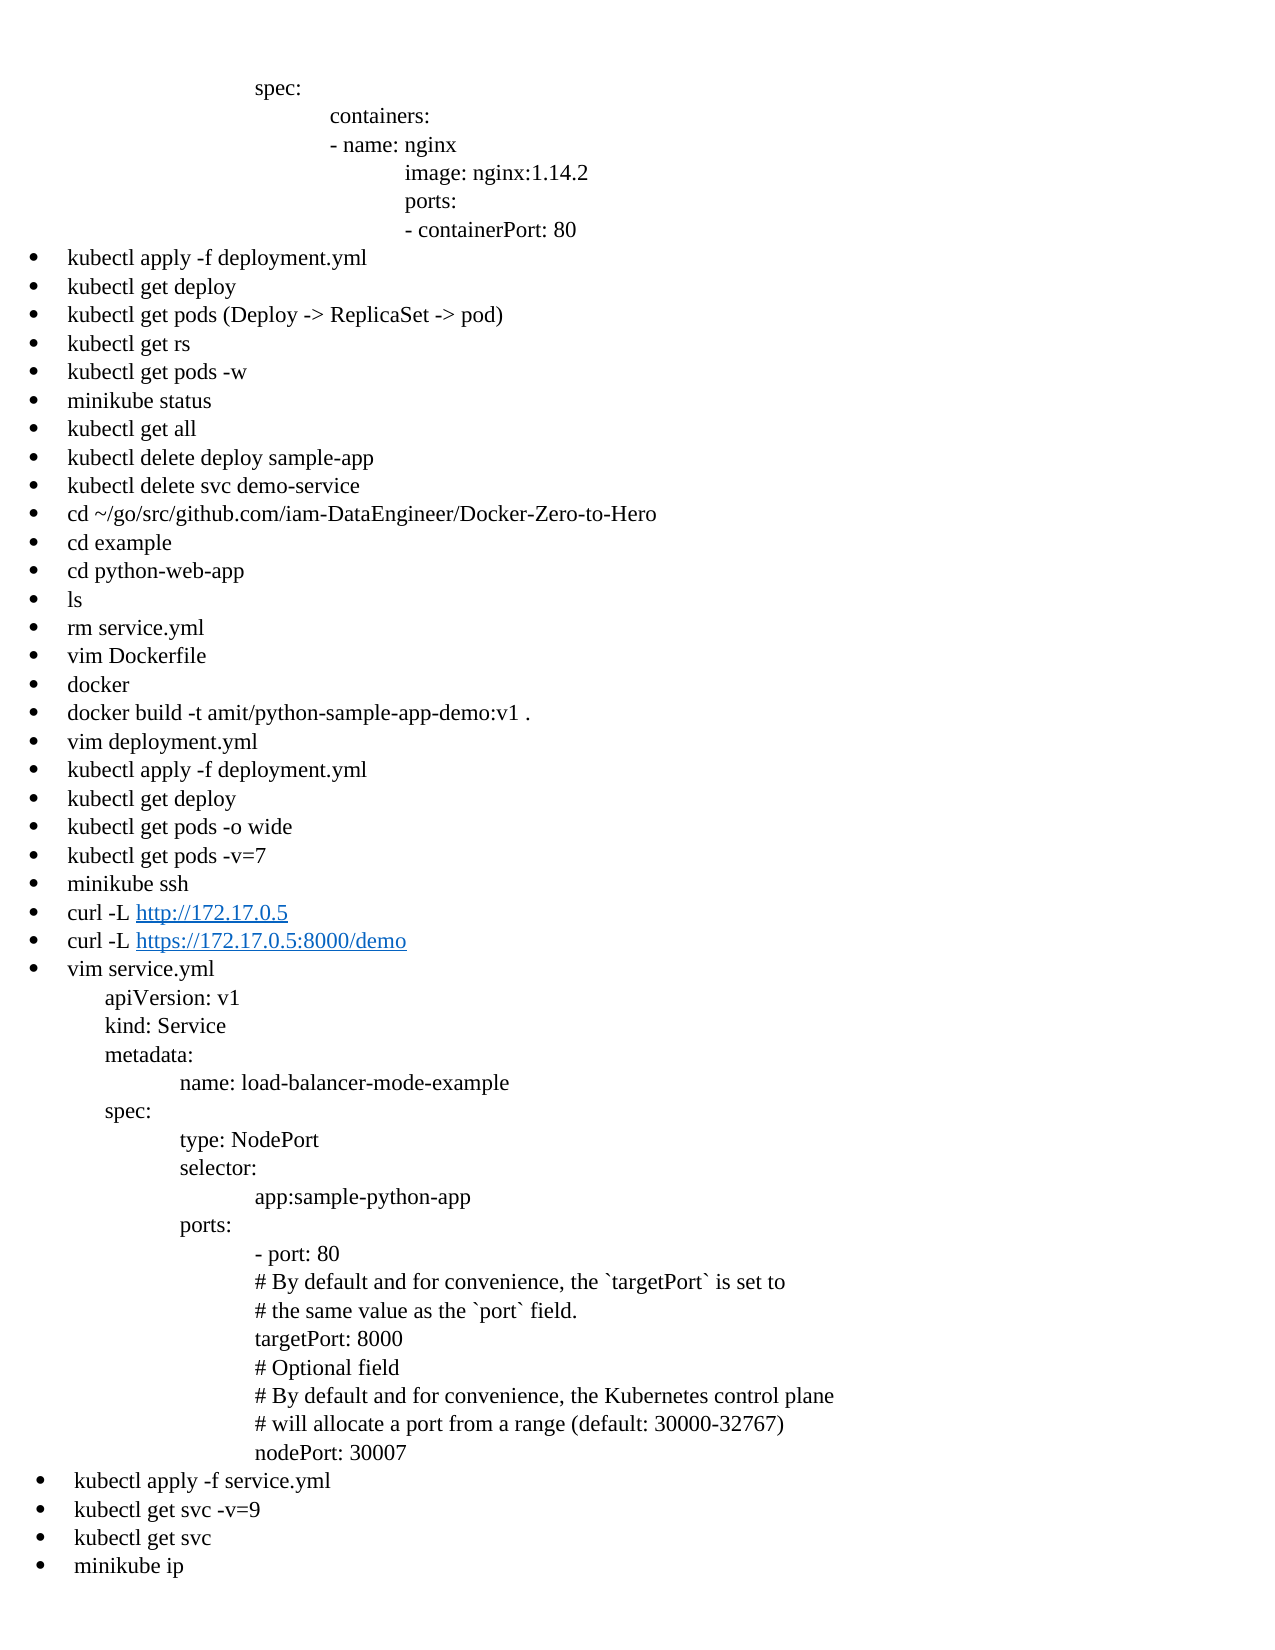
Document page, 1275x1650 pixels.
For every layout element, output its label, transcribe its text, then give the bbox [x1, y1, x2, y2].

list rm service.yml [29, 614, 1255, 641]
text - port: 80 [29, 1240, 1255, 1266]
list docker build -t amit/python-sample-app-demo:v1 . [29, 699, 1255, 726]
text # will allocate a port from a range (default: 30000-32767) [29, 1410, 1255, 1437]
text targetPort: 8000 [29, 1325, 1255, 1351]
text type: NodePort [29, 1126, 1255, 1152]
list cd example [29, 529, 1255, 555]
text # the same value as the `port` field. [29, 1297, 1255, 1323]
list ls [29, 586, 1255, 612]
list kubectl get pods -w [29, 358, 1255, 384]
text selector: [29, 1154, 1255, 1181]
list kubectl delete deploy sample-app [29, 443, 1255, 470]
list cd ~/go/src/github.com/iam-DataEngineer/Docker-Zero-to-Hero [29, 500, 1255, 527]
list kubectl get all [29, 415, 1255, 441]
text metadata: [29, 1041, 1255, 1067]
text # By default and for convenience, the Kubernetes control plane [29, 1382, 1255, 1408]
list kubectl get svc [36, 1524, 1255, 1551]
text - containerPort: 80 [29, 216, 1255, 242]
list kubectl get svc -v=9 [36, 1496, 1255, 1522]
list vim service.yml [29, 955, 1255, 982]
list kubectl get deploy [29, 273, 1255, 299]
text apiVersion: v1 [29, 984, 1255, 1010]
text app:sample-python-app [29, 1183, 1255, 1209]
text # Optional field [29, 1353, 1255, 1380]
text nodePort: 30007 [29, 1439, 1255, 1465]
list vim deployment.yml [29, 728, 1255, 754]
list kubectl apply -f deployment.yml [29, 756, 1255, 783]
text kind: Service [29, 1012, 1255, 1039]
text image: nginx:1.14.2 [29, 159, 1255, 186]
list kubectl get pods (Deploy -> ReplicaSet -> pod) [29, 301, 1255, 328]
text - name: nginx [29, 131, 1255, 157]
list vim Dockerfile [29, 643, 1255, 669]
text # By default and for convenience, the `targetPort` is set to [29, 1268, 1255, 1294]
text ports: [29, 1211, 1255, 1238]
list kubectl apply -f deployment.yml [29, 244, 1255, 271]
list minikube status [29, 387, 1255, 413]
list kubectl get pods -v=7 [29, 842, 1255, 868]
text containers: [29, 102, 1255, 129]
list docker [29, 671, 1255, 697]
list kubectl get deploy [29, 785, 1255, 811]
list kubectl get pods -o wide [29, 813, 1255, 839]
list minikube ip [36, 1553, 1255, 1579]
text name: load-balancer-mode-example [29, 1069, 1255, 1096]
list minikube ssh [29, 870, 1255, 896]
text spec: [29, 1098, 1255, 1124]
list curl -L http://172.17.0.5 [29, 898, 1255, 925]
list kubectl delete svc demo-service [29, 472, 1255, 498]
list curl -L https://172.17.0.5:8000/demo [29, 927, 1255, 953]
list kubectl get rs [29, 330, 1255, 356]
list kubectl apply -f service.yml [36, 1467, 1255, 1494]
list cd python-web-app [29, 557, 1255, 584]
text spec: [29, 74, 1255, 100]
text ports: [29, 188, 1255, 214]
